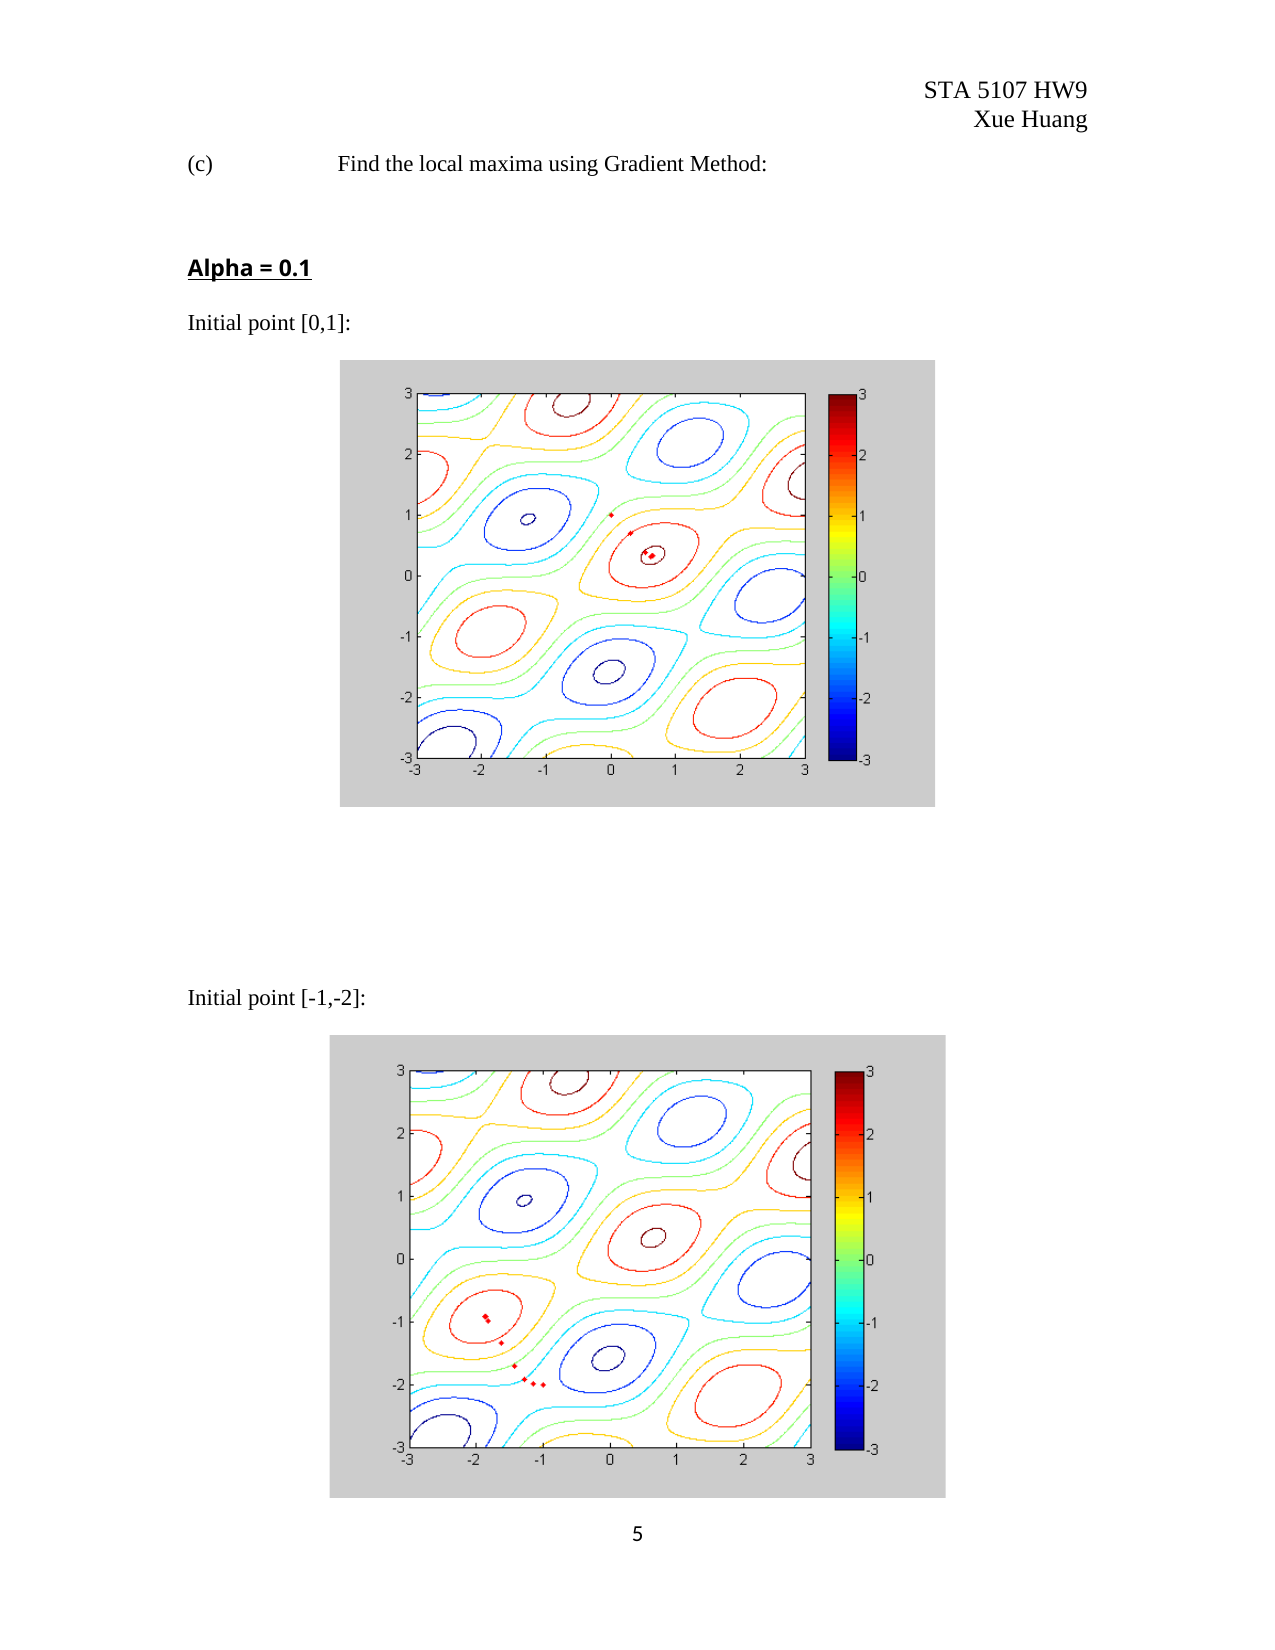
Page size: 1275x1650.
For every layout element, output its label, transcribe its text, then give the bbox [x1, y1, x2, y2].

text Alpha = 0.1 [187, 252, 1087, 283]
picture [329, 1035, 946, 1498]
text Initial point [-1,-2]: [187, 984, 1087, 1011]
text (c) Find the local maxima using Gradient Method: [187, 150, 1087, 176]
text Initial point [0,1]: [187, 309, 1087, 335]
picture [339, 360, 936, 807]
